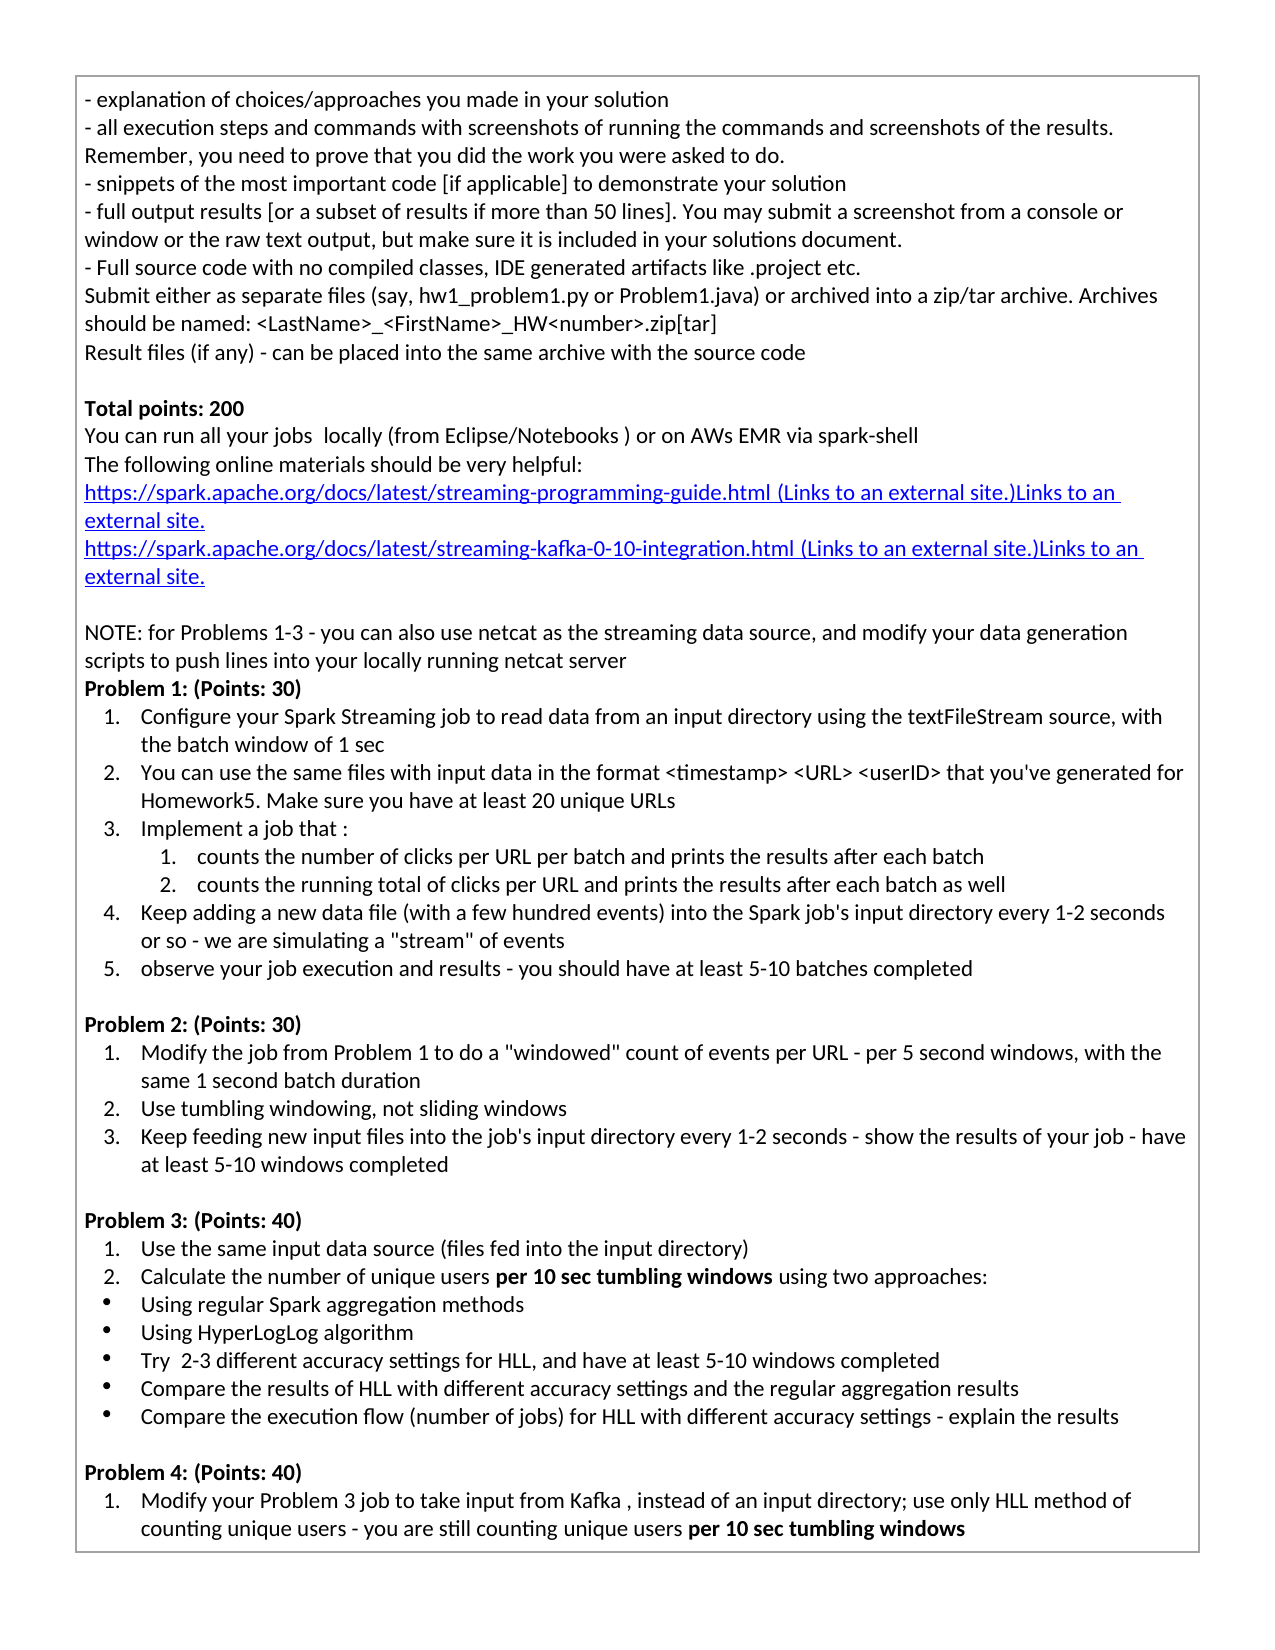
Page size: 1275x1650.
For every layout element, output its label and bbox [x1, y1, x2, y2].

table_cell [77, 77, 1198, 1551]
